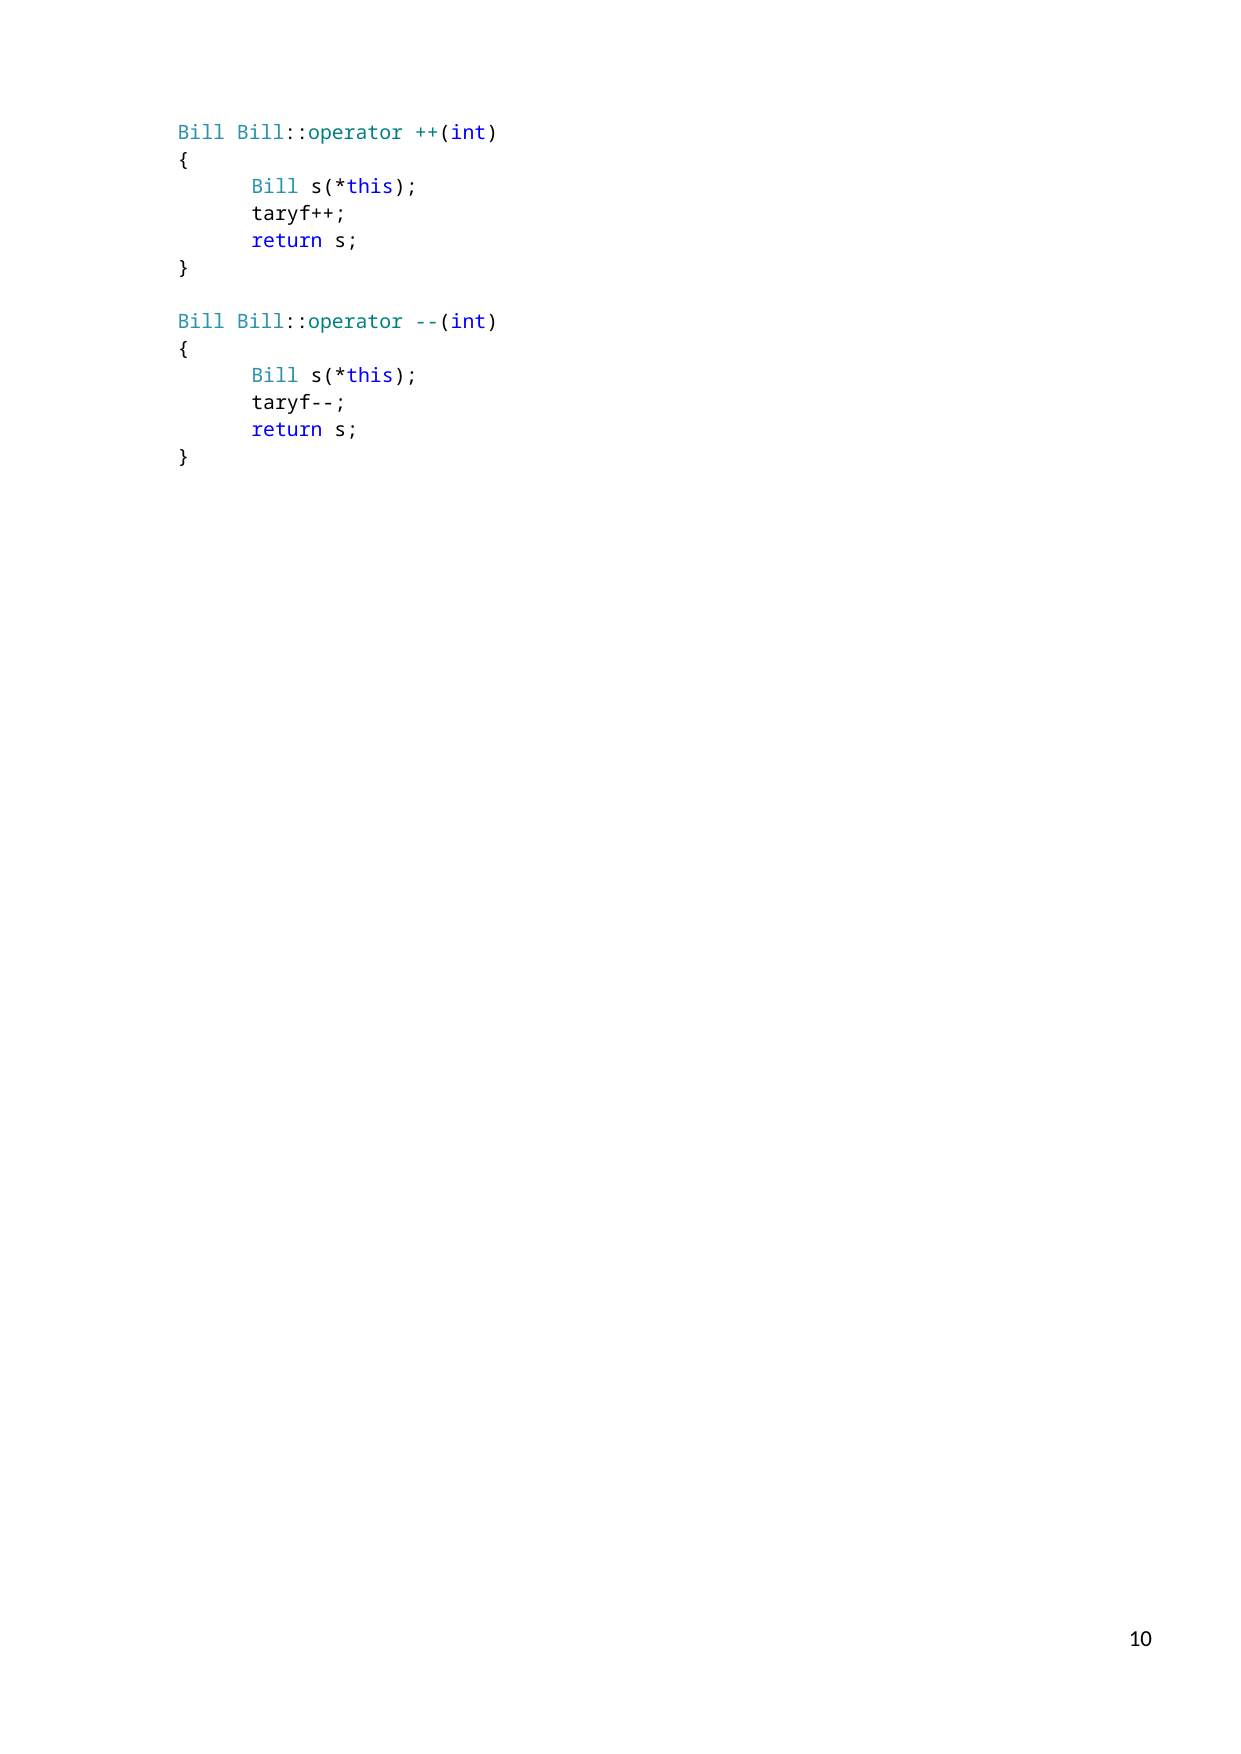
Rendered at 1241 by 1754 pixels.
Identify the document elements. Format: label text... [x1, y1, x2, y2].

text Bill s(*this); [177, 361, 1152, 388]
text return s; [177, 415, 1152, 442]
text taryf++; [177, 199, 1152, 226]
text taryf--; [177, 388, 1152, 415]
text } [177, 253, 1152, 280]
text return s; [177, 226, 1152, 253]
text Bill Bill::operator ++(int) [177, 118, 1152, 145]
text { [177, 334, 1152, 361]
text Bill s(*this); [177, 172, 1152, 199]
text Bill Bill::operator --(int) [177, 307, 1152, 334]
text } [177, 442, 1152, 469]
text { [177, 145, 1152, 172]
